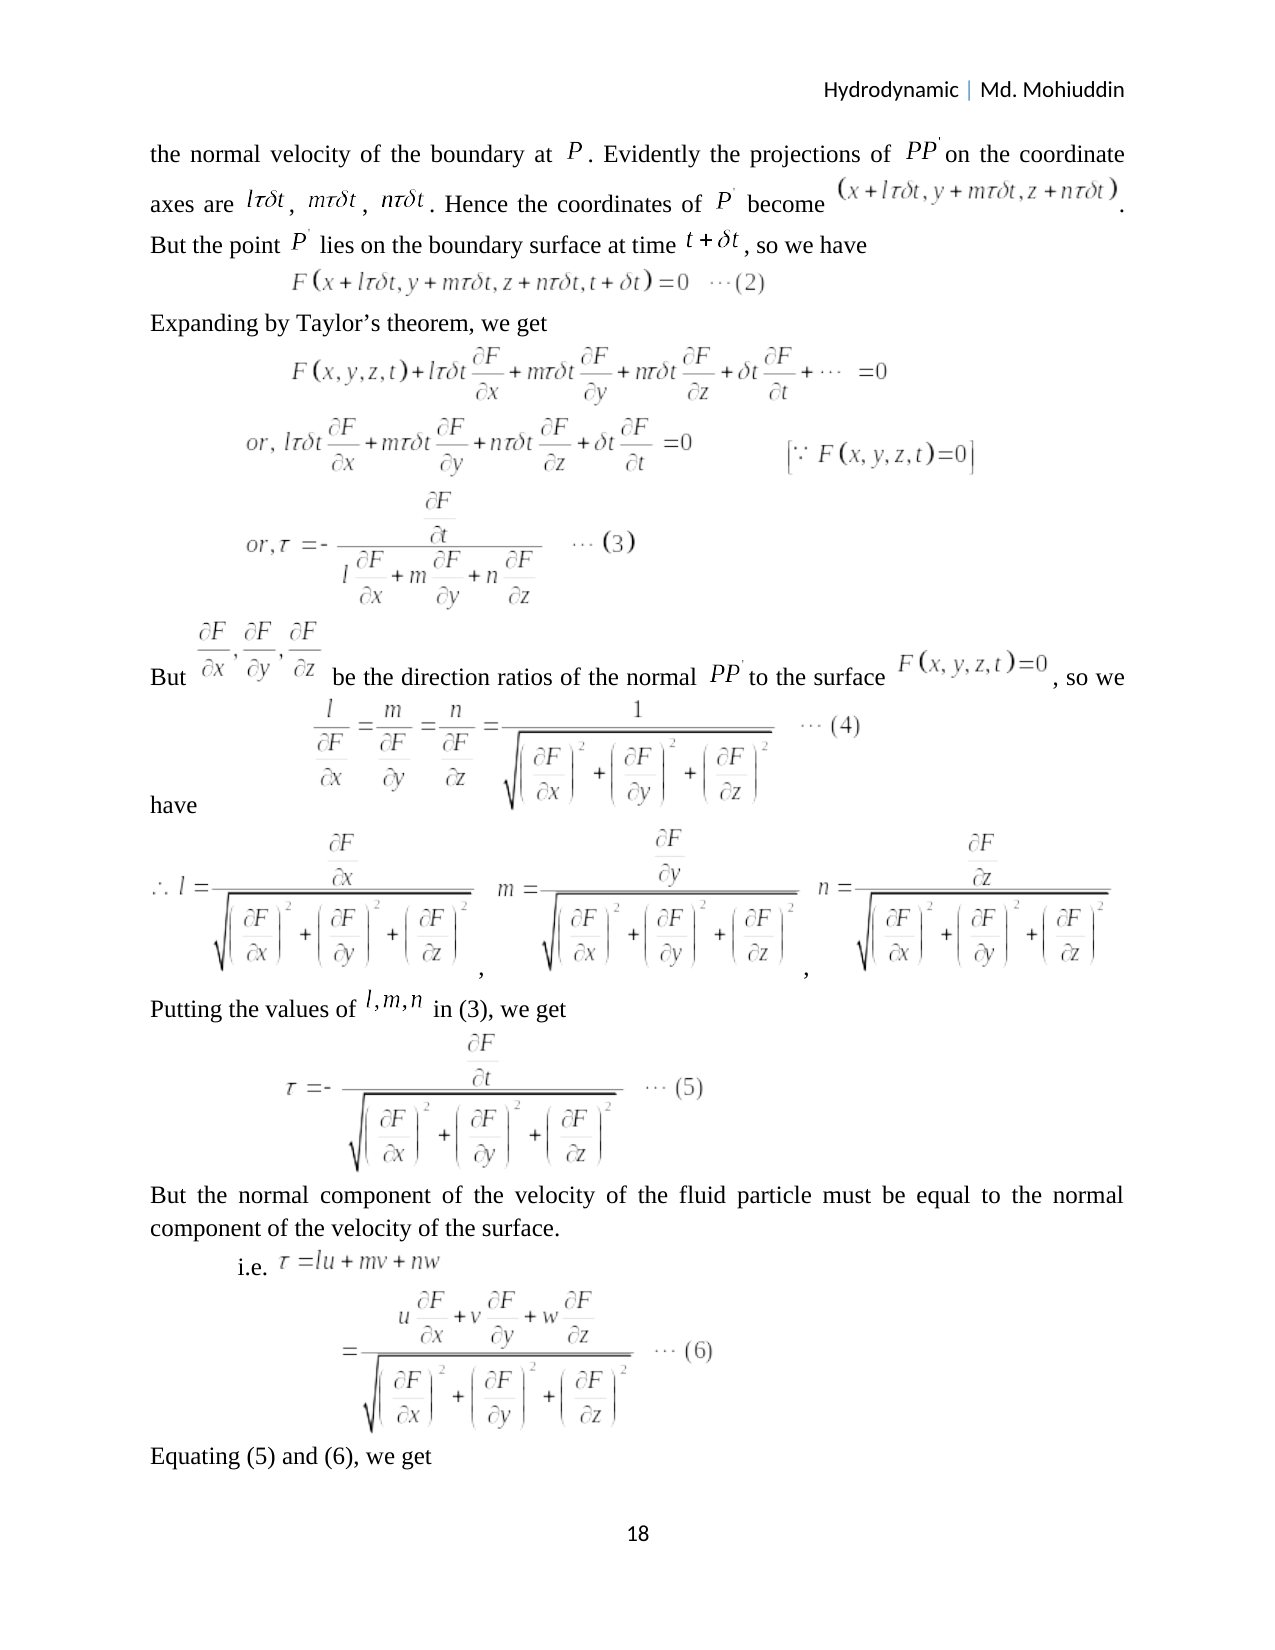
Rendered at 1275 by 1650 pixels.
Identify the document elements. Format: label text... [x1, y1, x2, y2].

text Putting the values of in (3), we get [150, 984, 1125, 1023]
text , , [150, 823, 1125, 980]
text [150, 131, 1125, 259]
text Equating (5) and (6), we get [150, 1441, 1125, 1470]
text i.e. [150, 1246, 1125, 1281]
text But be the direction ratios of the normal to the surface , so we have [150, 616, 1125, 819]
text Expanding by Taylor’s theorem, we get [150, 308, 1125, 337]
text But the normal component of the velocity of the fluid particle must be equal to the normal component of the velocity of the surface. [150, 1180, 1125, 1242]
